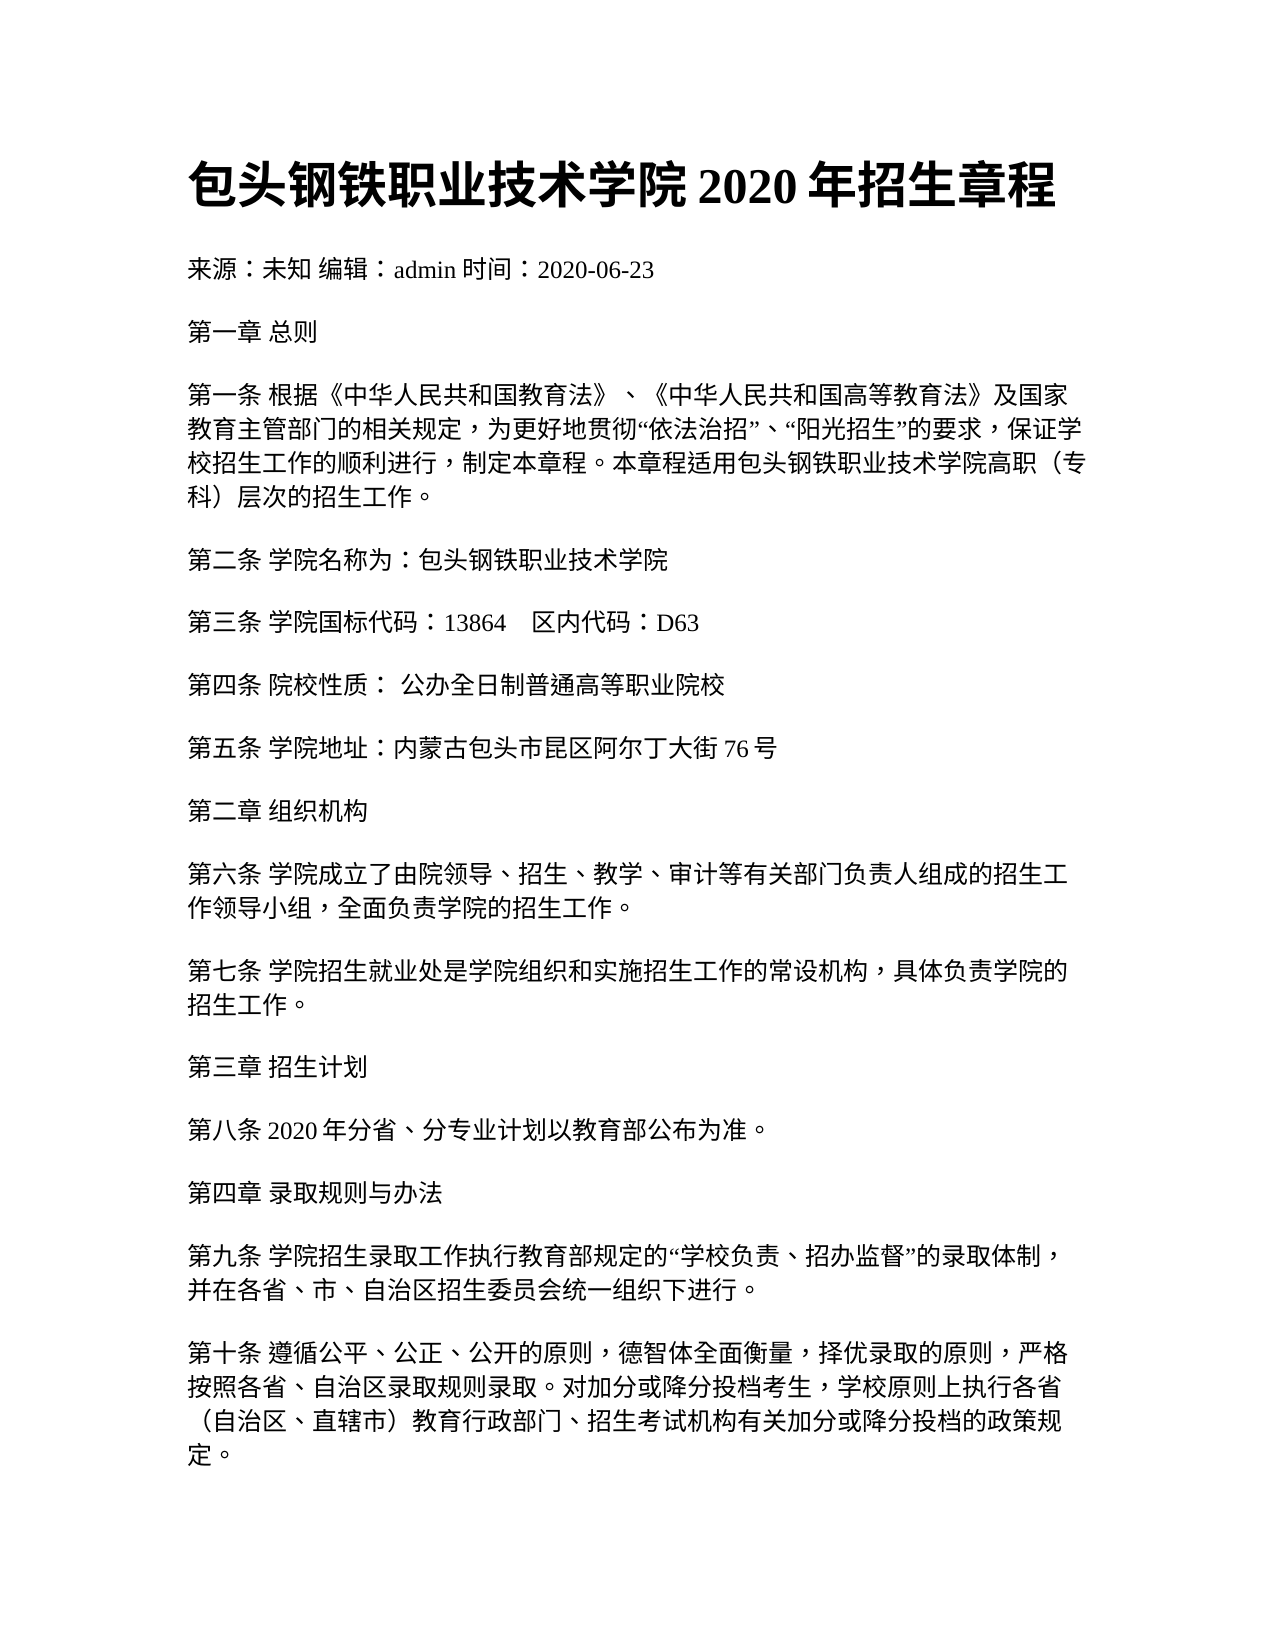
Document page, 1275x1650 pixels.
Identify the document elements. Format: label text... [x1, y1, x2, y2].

text 第二条 学院名称为：包头钢铁职业技术学院 [187, 542, 1087, 576]
text 第三条 学院国标代码：13864 区内代码：D63 [187, 605, 1087, 639]
subtitle 包头钢铁职业技术学院2020年招生章程 [187, 150, 1087, 218]
text 第一章 总则 [187, 314, 1087, 348]
text 第八条2020年分省、分专业计划以教育部公布为准。 [187, 1113, 1087, 1147]
text 第七条 学院招生就业处是学院组织和实施招生工作的常设机构，具体负责学院的招生工作。 [187, 953, 1087, 1021]
text 来源：未知 编辑：admin 时间：2020-06-23 [187, 252, 1087, 286]
text 第二章 组织机构 [187, 793, 1087, 828]
text 第一条 根据《中华人民共和国教育法》、《中华人民共和国高等教育法》及国家教育主管部门的相关规定，为更好地贯彻“依法治招”、“阳光招生”的要求，保证学校招生工作的顺利进行，制定本章程。本章程适用包头钢铁职业技术学院高职（专科）层次的招生工作。 [187, 377, 1087, 513]
text 第六条 学院成立了由院领导、招生、教学、审计等有关部门负责人组成的招生工作领导小组，全面负责学院的招生工作。 [187, 856, 1087, 924]
text 第九条 学院招生录取工作执行教育部规定的“学校负责、招办监督”的录取体制，并在各省、市、自治区招生委员会统一组织下进行。 [187, 1238, 1087, 1307]
text 第十条 遵循公平、公正、公开的原则，德智体全面衡量，择优录取的原则，严格按照各省、自治区录取规则录取。对加分或降分投档考生，学校原则上执行各省（自治区、直辖市）教育行政部门、招生考试机构有关加分或降分投档的政策规定。 [187, 1335, 1087, 1472]
text 第四条 院校性质： 公办全日制普通高等职业院校 [187, 668, 1087, 702]
text 第三章 招生计划 [187, 1050, 1087, 1084]
text 第五条 学院地址：内蒙古包头市昆区阿尔丁大街76号 [187, 731, 1087, 765]
text 第四章 录取规则与办法 [187, 1176, 1087, 1210]
